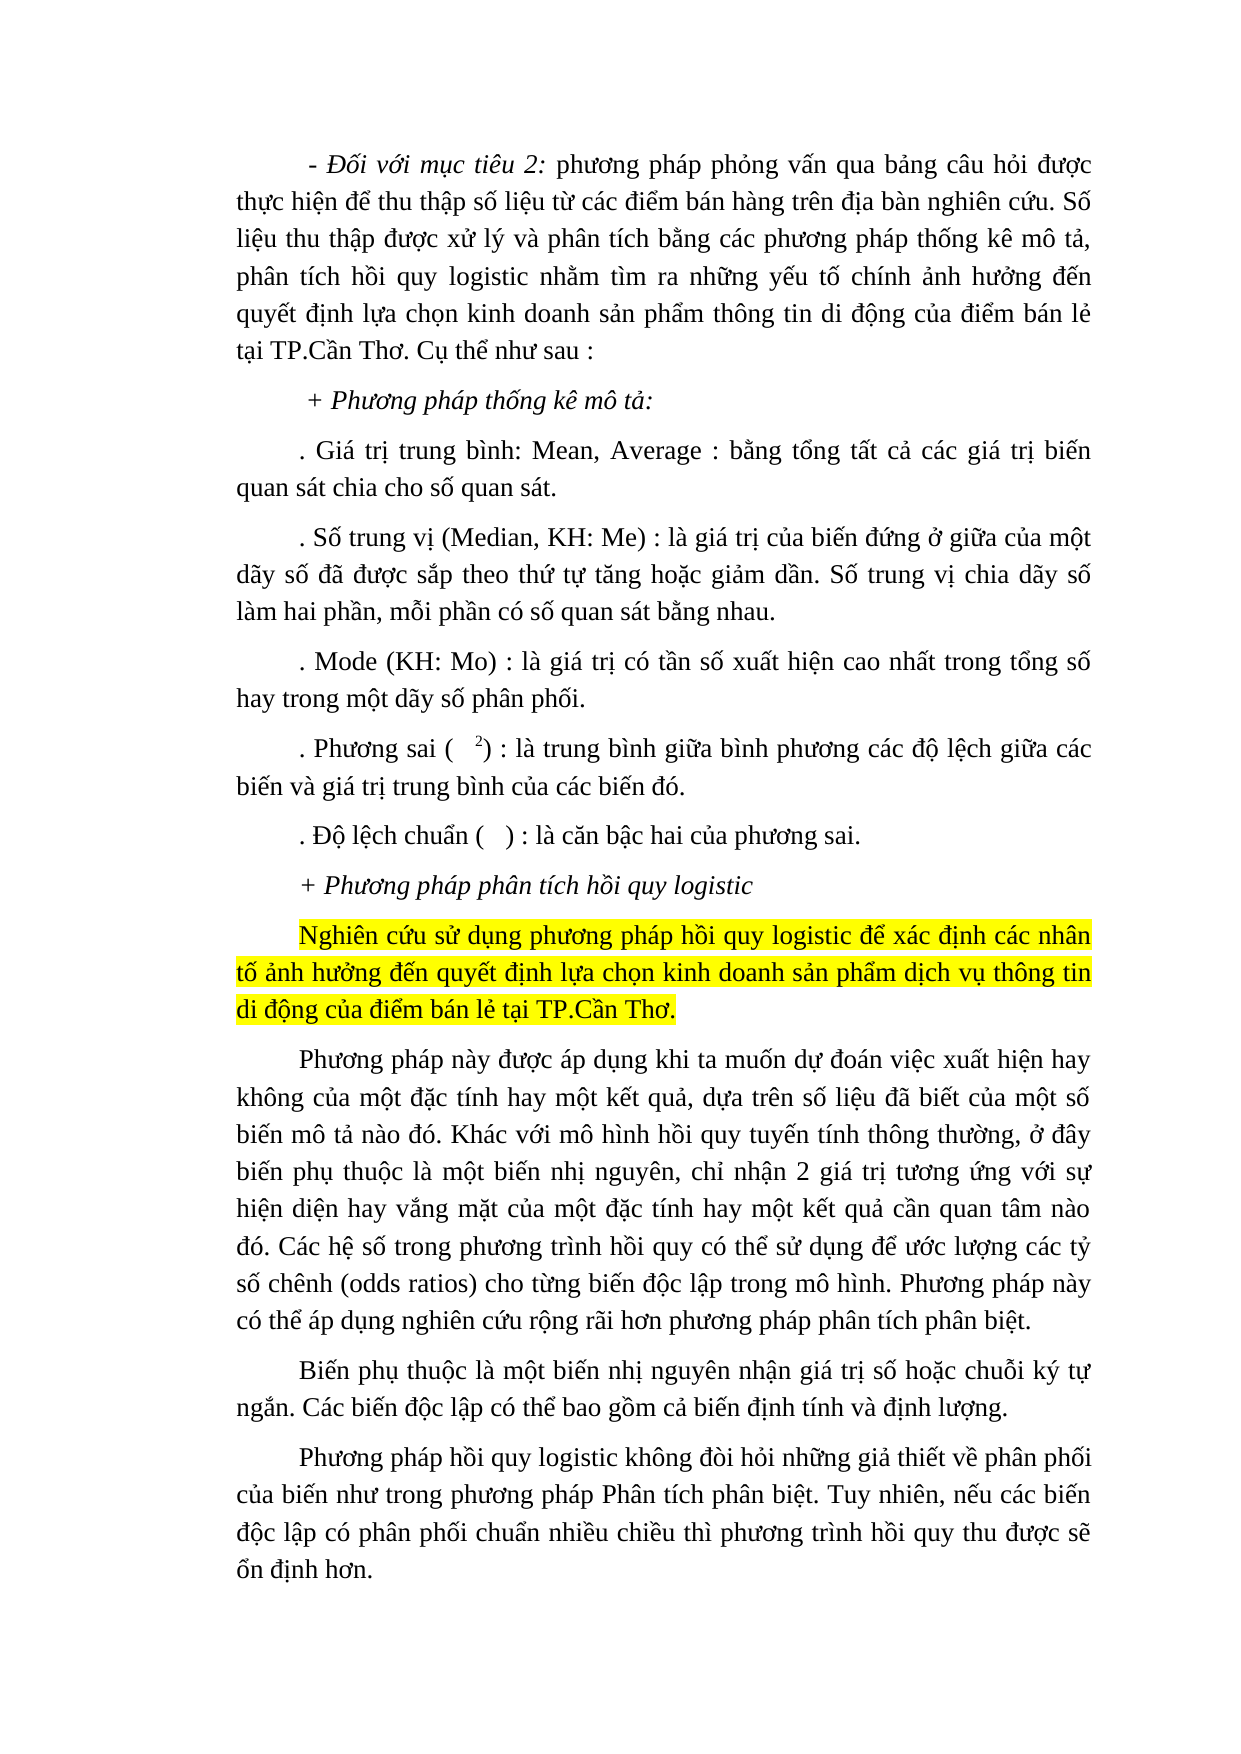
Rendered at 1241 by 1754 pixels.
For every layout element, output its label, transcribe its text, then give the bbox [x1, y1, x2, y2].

text Nghiên cứu sử dụng phương pháp hồi quy logistic để xác định các nhân tố ảnh hưởng đến quyết định lựa chọn kinh doanh sản phẩm dịch vụ thông tin di động của điểm bán lẻ tại TP.Cần Thơ. [236, 919, 1092, 956]
text Phương pháp này được áp dụng khi ta muốn dự đoán việc xuất hiện hay không của một đặc tính hay một kết quả, dựa trên số liệu đã biết của một số biến mô tả nào đó. Khác với mô hình hồi quy tuyến tính thông thường, ở đây biến phụ thuộc là một biến nhị nguyên, chỉ nhận 2 giá trị tương ứng với sự hiện diện hay vắng mặt của một đặc tính hay một kết quả cần quan tâm nào đó. Các hệ số trong phương trình hồi quy có thể sử dụng để ước lượng các tỷ số chênh (odds ratios) cho từng biến độc lập trong mô hình. Phương pháp này có thể áp dụng nghiên cứu rộng rãi hơn phương pháp phân tích phân biệt. [236, 1043, 1092, 1336]
text . Phương sai (2) : là trung bình giữa bình phương các độ lệch giữa các biến và giá trị trung bình của các biến đó. [236, 732, 1092, 801]
text + Phương pháp phân tích hồi quy logistic [236, 869, 1092, 900]
text - Đối với mục tiêu 2: phương pháp phỏng vấn qua bảng câu hỏi được thực hiện để thu thập số liệu từ các điểm bán hàng trên địa bàn nghiên cứu. Số liệu thu thập được xử lý và phân tích bằng các phương pháp thống kê mô tả, phân tích hồi quy logistic nhằm tìm ra những yếu tố chính ảnh hưởng đến quyết định lựa chọn kinh doanh sản phẩm thông tin di động của điểm bán lẻ tại TP.Cần Thơ. Cụ thể như sau : [236, 148, 1092, 365]
text Biến phụ thuộc là một biến nhị nguyên nhận giá trị số hoặc chuỗi ký tự ngắn. Các biến độc lập có thể bao gồm cả biến định tính và định lượng. [236, 1354, 1092, 1423]
text . Giá trị trung bình: Mean, Average : bằng tổng tất cả các giá trị biến quan sát chia cho số quan sát. [236, 434, 1092, 502]
text . Mode (KH: Mo) : là giá trị có tần số xuất hiện cao nhất trong tổng số hay trong một dãy số phân phối. [236, 645, 1092, 714]
text + Phương pháp thống kê mô tả: [236, 384, 1092, 415]
text . Độ lệch chuẩn () : là căn bậc hai của phương sai. [236, 819, 1092, 851]
text . Số trung vị (Median, KH: Me) : là giá trị của biến đứng ở giữa của một dãy số đã được sắp theo thứ tự tăng hoặc giảm dần. Số trung vị chia dãy số làm hai phần, mỗi phần có số quan sát bằng nhau. [236, 521, 1092, 627]
text Phương pháp hồi quy logistic không đòi hỏi những giả thiết về phân phối của biến như trong phương pháp Phân tích phân biệt. Tuy nhiên, nếu các biến độc lập có phân phối chuẩn nhiều chiều thì phương trình hồi quy thu được sẽ ổn định hơn. [236, 1441, 1092, 1584]
text Nghiên cứu sử dụng phương pháp hồi quy logistic để xác định các nhân tố ảnh hưởng đến quyết định lựa chọn kinh doanh sản phẩm dịch vụ thông tin di động của điểm bán lẻ tại TP.Cần Thơ. [236, 987, 1092, 1025]
